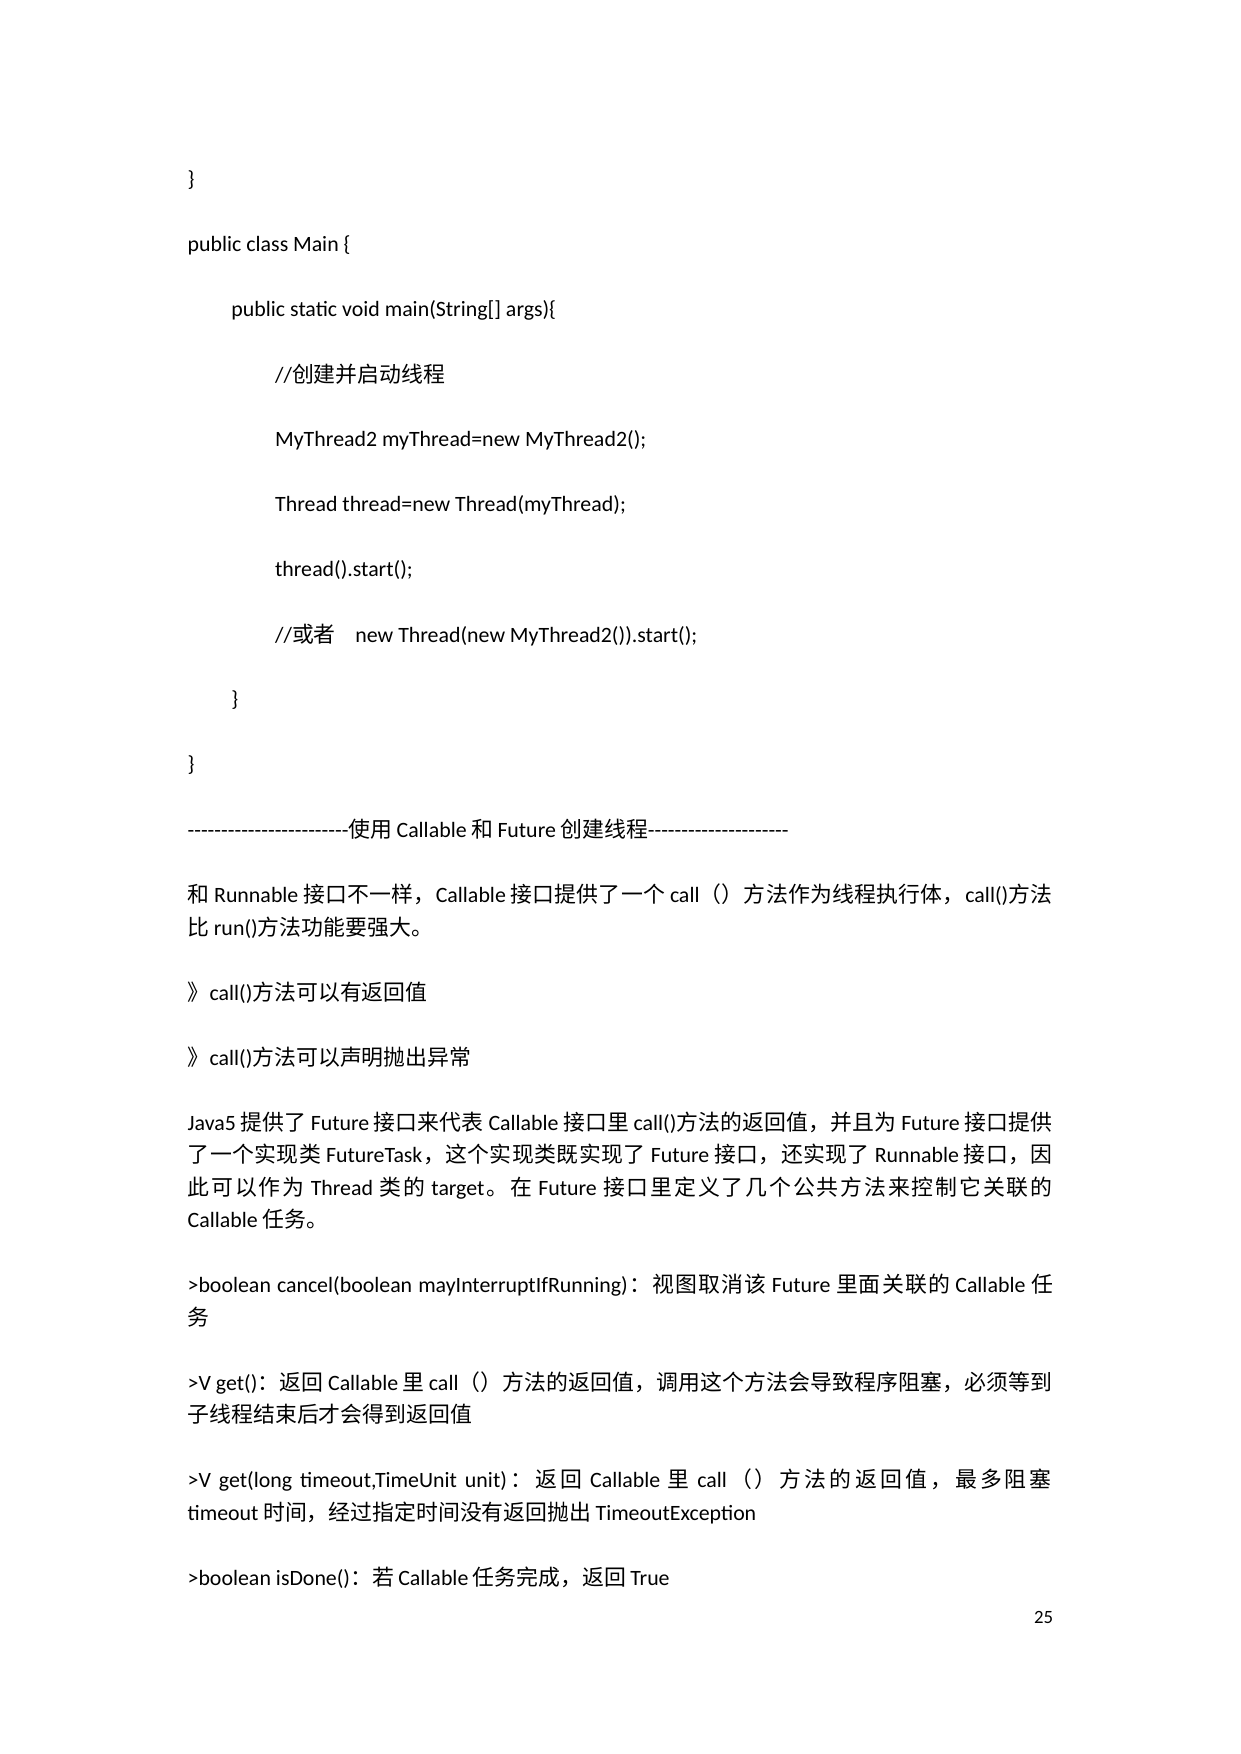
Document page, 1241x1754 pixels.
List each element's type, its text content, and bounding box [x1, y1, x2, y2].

text >boolean isDone()：若Callable任务完成，返回True [187, 1559, 1053, 1592]
text >V get()：返回Callable里call（）方法的返回值，调用这个方法会导致程序阻塞，必须等到子线程结束后才会得到返回值 [187, 1364, 1053, 1429]
text 》call()方法可以有返回值 [187, 974, 1053, 1007]
text } [187, 162, 1053, 194]
text public class Main { [187, 227, 1053, 259]
text public static void main(String[] args){ [187, 292, 1053, 324]
text Thread thread=new Thread(myThread); [187, 487, 1053, 519]
text } [187, 747, 1053, 779]
text >boolean cancel(boolean mayInterruptIfRunning)：视图取消该Future里面关联的Callable任务 [187, 1267, 1053, 1332]
text thread().start(); [187, 552, 1053, 584]
text } [187, 682, 1053, 714]
text //创建并启动线程 [187, 357, 1053, 389]
text 》call()方法可以声明抛出异常 [187, 1039, 1053, 1072]
text Java5提供了Future接口来代表Callable接口里call()方法的返回值，并且为Future接口提供了一个实现类FutureTask，这个实现类既实现了Future接口，还实现了Runnable接口，因此可以作为Thread类的target。在Future接口里定义了几个公共方法来控制它关联的Callable任务。 [187, 1104, 1053, 1234]
text ------------------------使用Callable和Future创建线程--------------------- [187, 812, 1053, 844]
text MyThread2 myThread=new MyThread2(); [187, 422, 1053, 454]
text 和Runnable接口不一样，Callable接口提供了一个call（）方法作为线程执行体，call()方法比run()方法功能要强大。 [187, 877, 1053, 942]
text //或者 new Thread(new MyThread2()).start(); [187, 617, 1053, 649]
text >V get(long timeout,TimeUnit unit)：返回Callable里call（）方法的返回值，最多阻塞timeout时间，经过指定时间没有返回抛出TimeoutException [187, 1462, 1053, 1527]
